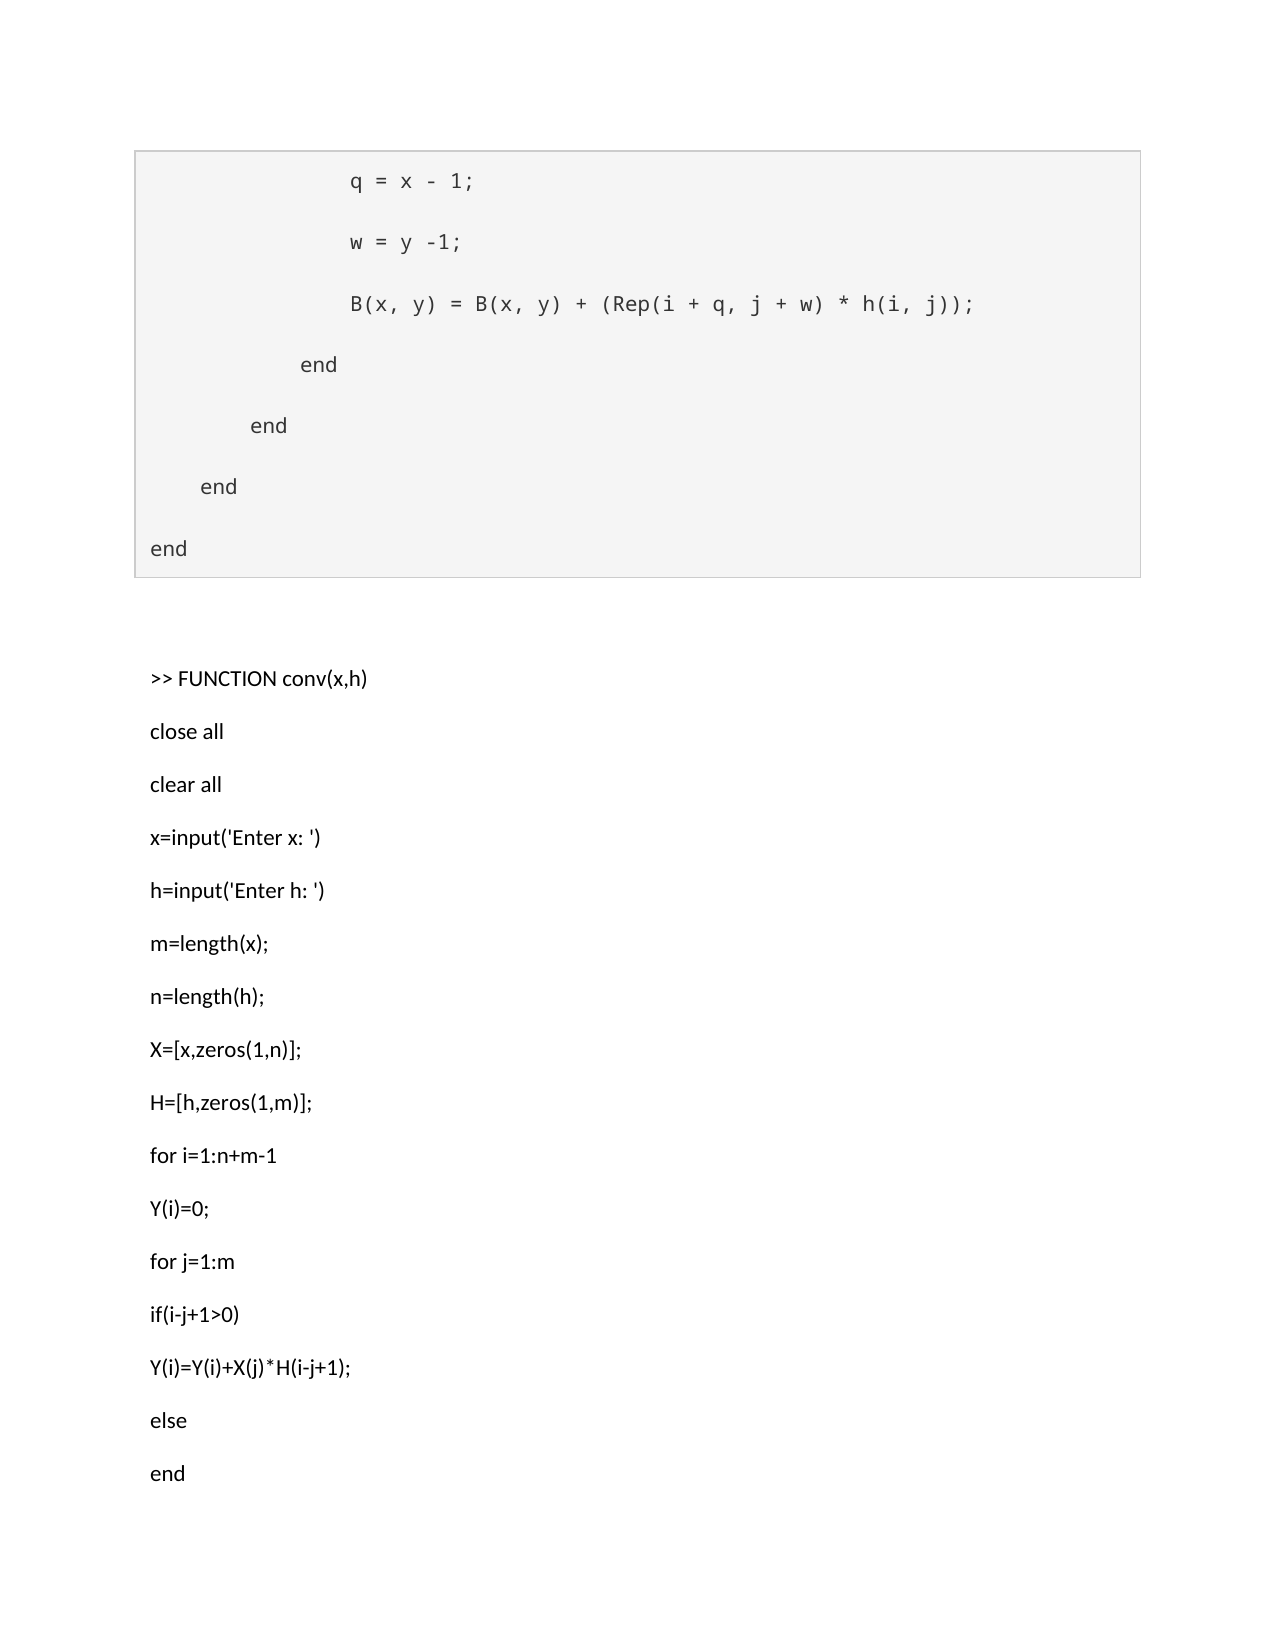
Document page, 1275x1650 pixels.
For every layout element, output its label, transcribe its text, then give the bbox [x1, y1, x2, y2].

text for j=1:m [150, 1247, 1125, 1275]
text Y(i)=0; [150, 1194, 1125, 1222]
text H=[h,zeros(1,m)]; [150, 1088, 1125, 1116]
text end [136, 395, 1140, 439]
text end [150, 1459, 1125, 1487]
text close all [150, 717, 1125, 745]
text end [136, 456, 1140, 501]
text end [136, 517, 1140, 577]
text m=length(x); [150, 929, 1125, 957]
text Y(i)=Y(i)+X(j)*H(i-j+1); [150, 1353, 1125, 1381]
text n=length(h); [150, 982, 1125, 1010]
text else [150, 1406, 1125, 1434]
text if(i-j+1>0) [150, 1300, 1125, 1328]
text w = y -1; [136, 211, 1140, 256]
text end [136, 334, 1140, 378]
text B(x, y) = B(x, y) + (Rep(i + q, j + w) * h(i, j)); [136, 272, 1140, 317]
text >> FUNCTION conv(x,h) [150, 664, 1125, 692]
text clear all [150, 770, 1125, 798]
text h=input('Enter h: ') [150, 876, 1125, 904]
text q = x - 1; [136, 152, 1140, 194]
text X=[x,zeros(1,n)]; [150, 1035, 1125, 1063]
text for i=1:n+m-1 [150, 1141, 1125, 1169]
text x=input('Enter x: ') [150, 823, 1125, 851]
